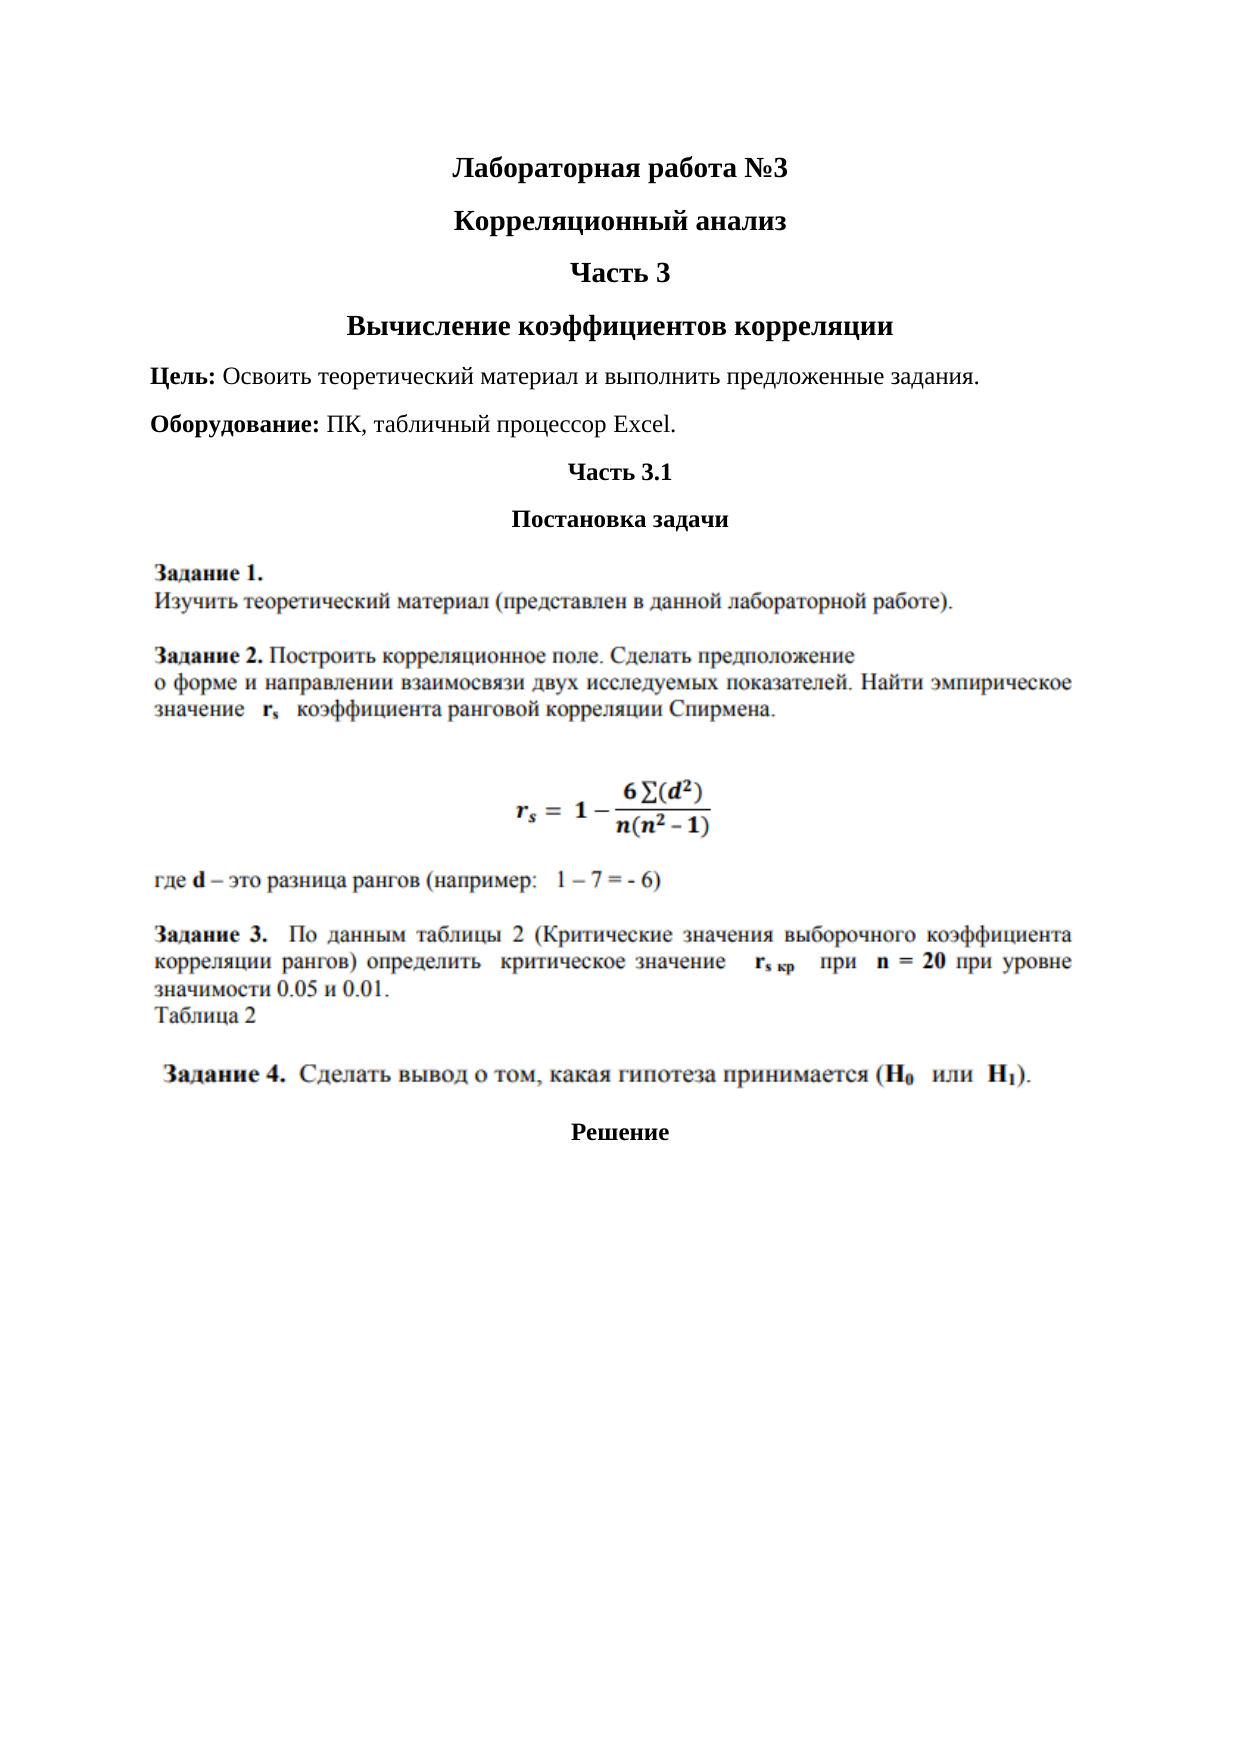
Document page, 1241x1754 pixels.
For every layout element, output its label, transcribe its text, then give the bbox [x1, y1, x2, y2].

text Оборудование: ПК, табличный процессор Excel. [150, 409, 1090, 438]
picture [150, 1044, 1096, 1098]
text Цель: Освоить теоретический материал и выполнить предложенные задания. [150, 361, 1090, 390]
text Часть 3.1 [150, 457, 1090, 485]
picture [150, 552, 1091, 1026]
text Вычисление коэффициентов корреляции [150, 308, 1090, 342]
text Постановка задачи [150, 504, 1090, 533]
text Часть 3 [150, 256, 1090, 289]
text Корреляционный анализ [150, 203, 1090, 236]
text Решение [150, 1117, 1090, 1145]
text Лабораторная работа №3 [150, 150, 1090, 183]
